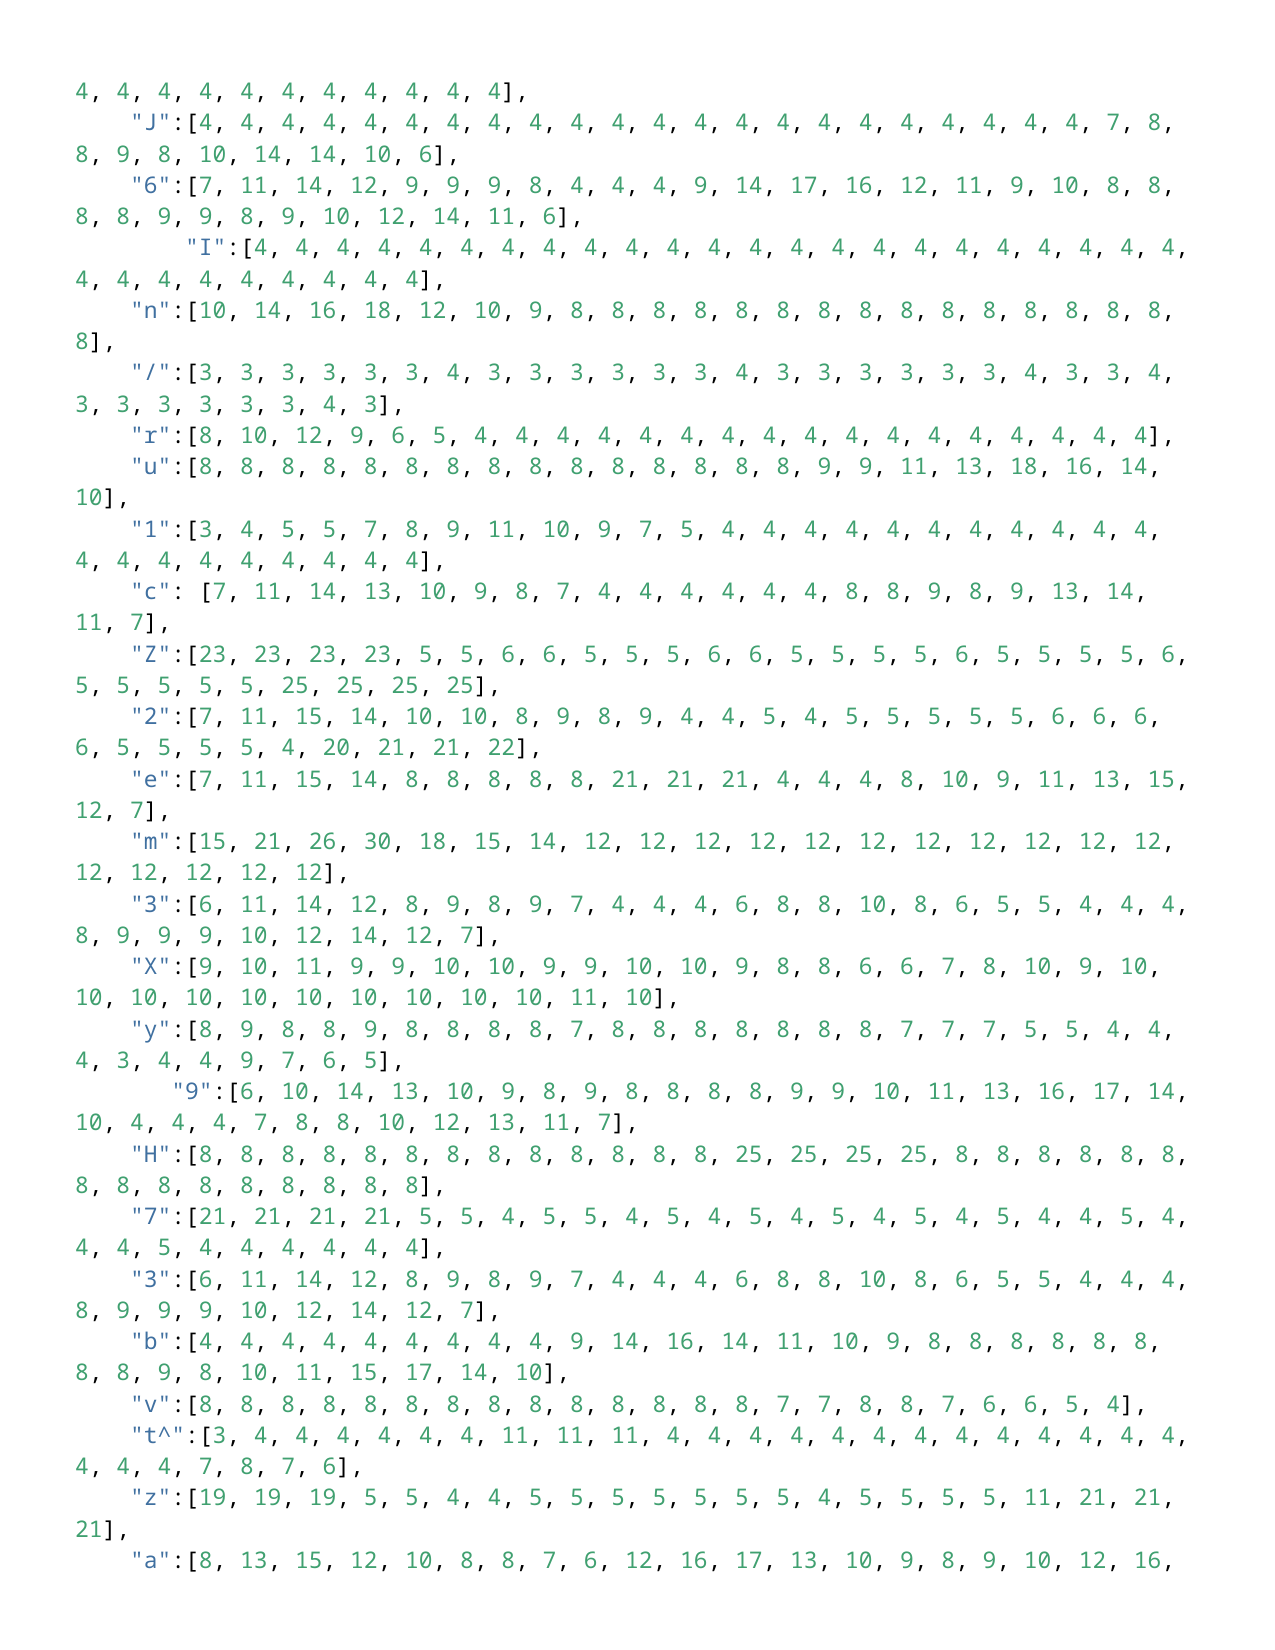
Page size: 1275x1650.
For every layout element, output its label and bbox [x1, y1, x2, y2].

text [75, 75, 1200, 1575]
